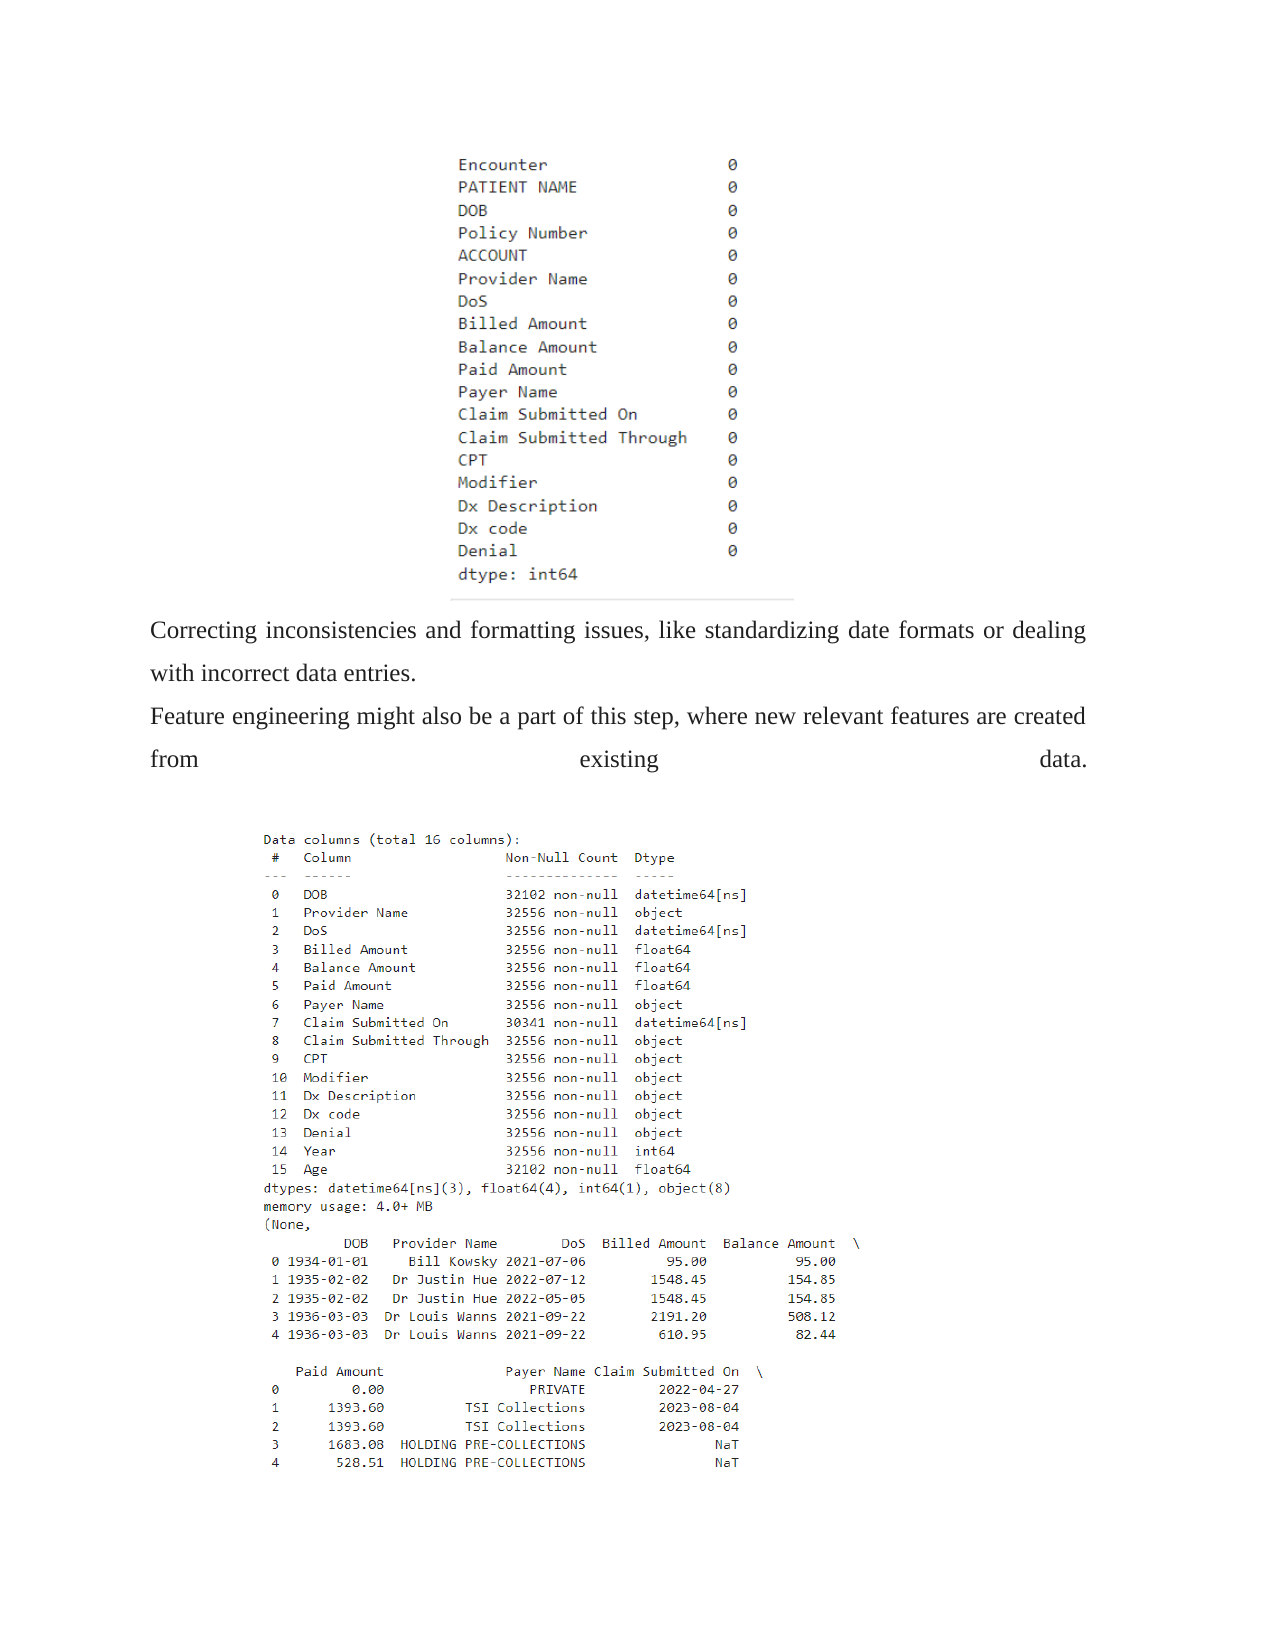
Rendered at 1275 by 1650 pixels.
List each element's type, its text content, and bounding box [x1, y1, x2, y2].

picture [443, 150, 794, 601]
text Correcting inconsistencies and formatting issues, like standardizing date formats or dealing with incorrect data entries. [150, 615, 1087, 687]
picture [248, 830, 989, 1481]
text Feature engineering might also be a part of this step, where new relevant features are created from existing data. [150, 701, 1087, 816]
